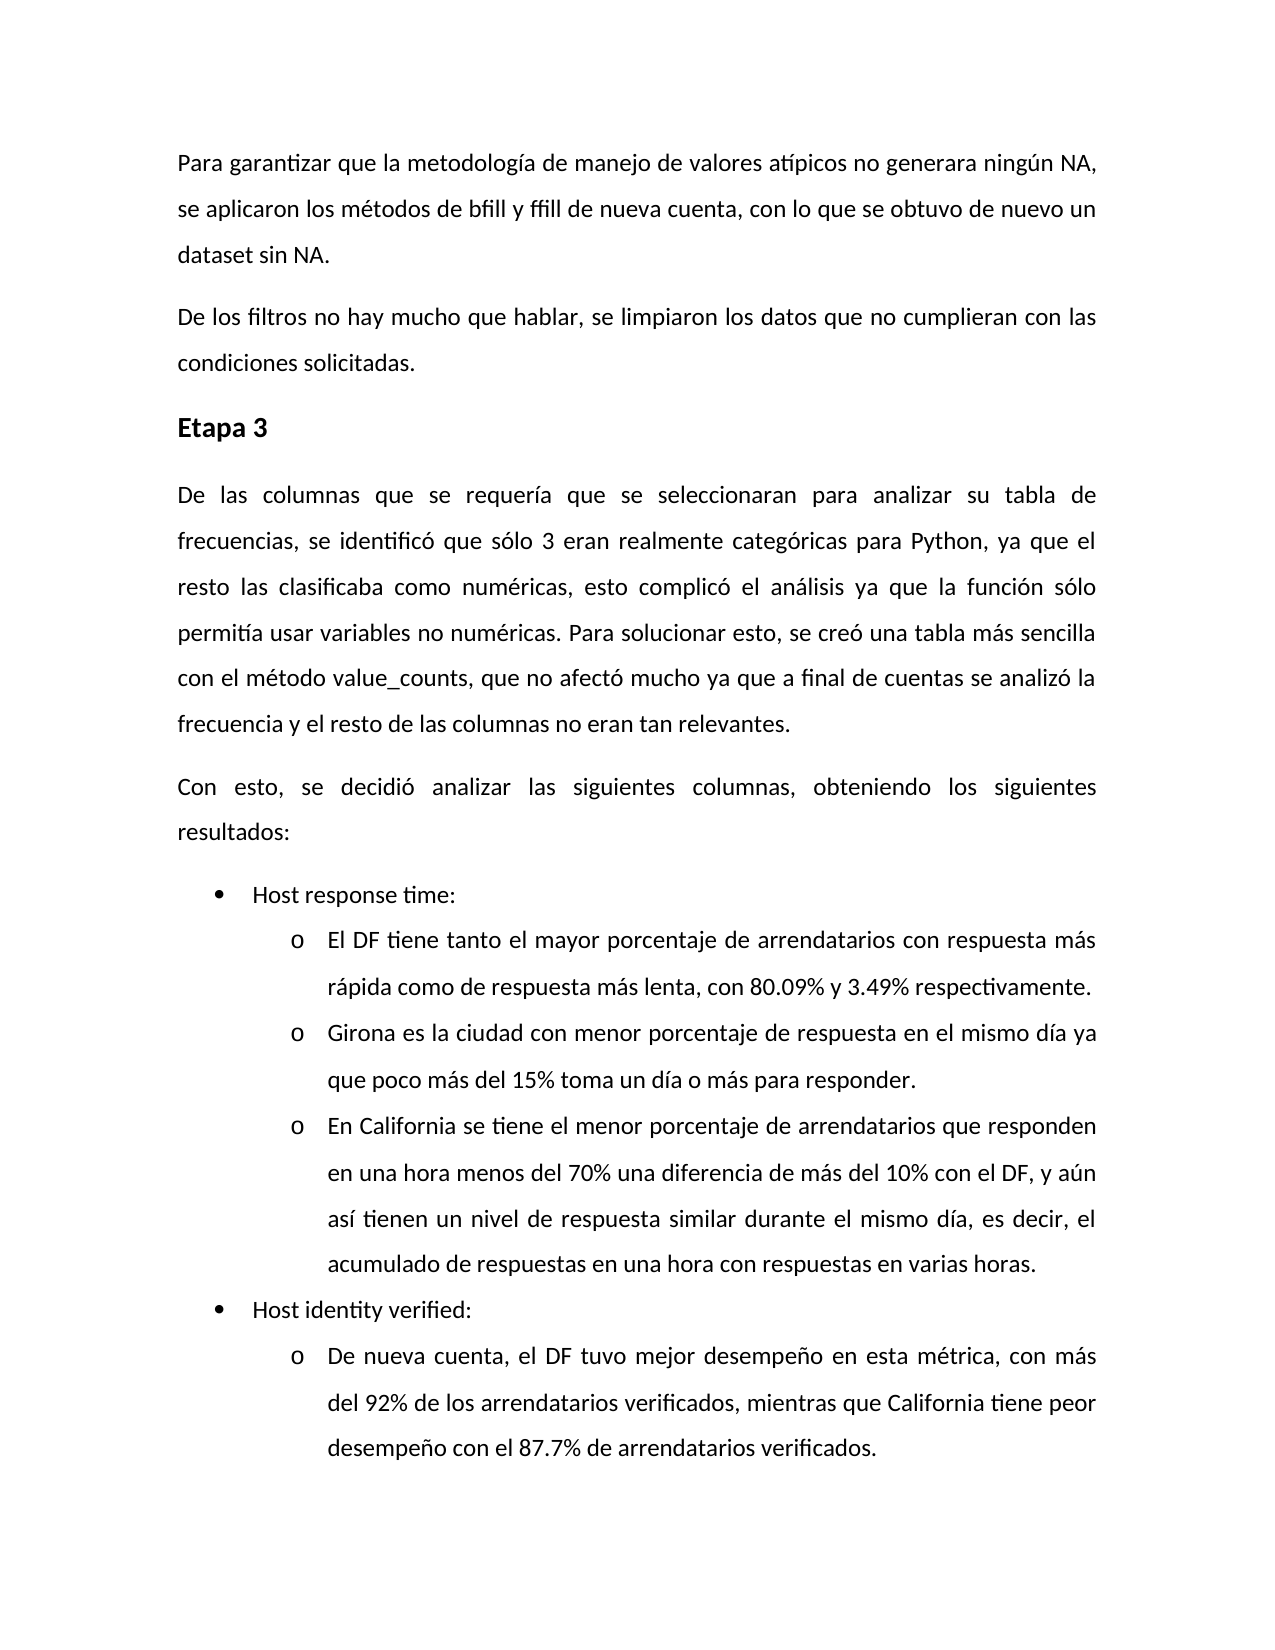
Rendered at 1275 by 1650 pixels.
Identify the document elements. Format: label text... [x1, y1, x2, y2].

text Con esto, se decidió analizar las siguientes columnas, obteniendo los siguientes resultados: [177, 771, 1098, 847]
text Para garantizar que la metodología de manejo de valores atípicos no generara ningún NA, se aplicaron los métodos de bfill y ffill de nueva cuenta, con lo que se obtuvo de nuevo un dataset sin NA. [177, 148, 1098, 269]
list Host identity verified: [215, 1294, 1098, 1325]
list Host response time: [215, 879, 1098, 909]
text De los filtros no hay mucho que hablar, se limpiaron los datos que no cumplieran con las condiciones solicitadas. [177, 301, 1098, 378]
text De las columnas que se requería que se seleccionaran para analizar su tabla de frecuencias, se identificó que sólo 3 eran realmente categóricas para Python, ya que el resto las clasificaba como numéricas, esto complicó el análisis ya que la función sólo permitía usar variables no numéricas. Para solucionar esto, se creó una tabla más sencilla con el método value_counts, que no afectó mucho ya que a final de cuentas se analizó la frecuencia y el resto de las columnas no eran tan relevantes. [177, 480, 1098, 739]
list De nueva cuenta, el DF tuvo mejor desempeño en esta métrica, con más del 92% de los arrendatarios verificados, mientras que California tiene peor desempeño con el 87.7% de arrendatarios verificados. [290, 1340, 1098, 1463]
list Girona es la ciudad con menor porcentaje de respuesta en el mismo día ya que poco más del 15% toma un día o más para responder. [290, 1017, 1098, 1095]
list En California se tiene el menor porcentaje de arrendatarios que responden en una hora menos del 70% una diferencia de más del 10% con el DF, y aún así tienen un nivel de respuesta similar durante el mismo día, es decir, el acumulado de respuestas en una hora con respuestas en varias horas. [290, 1110, 1098, 1279]
list El DF tiene tanto el mayor porcentaje de arrendatarios con respuesta más rápida como de respuesta más lenta, con 80.09% y 3.49% respectivamente. [290, 924, 1098, 1002]
text Etapa 3 [177, 409, 1098, 445]
